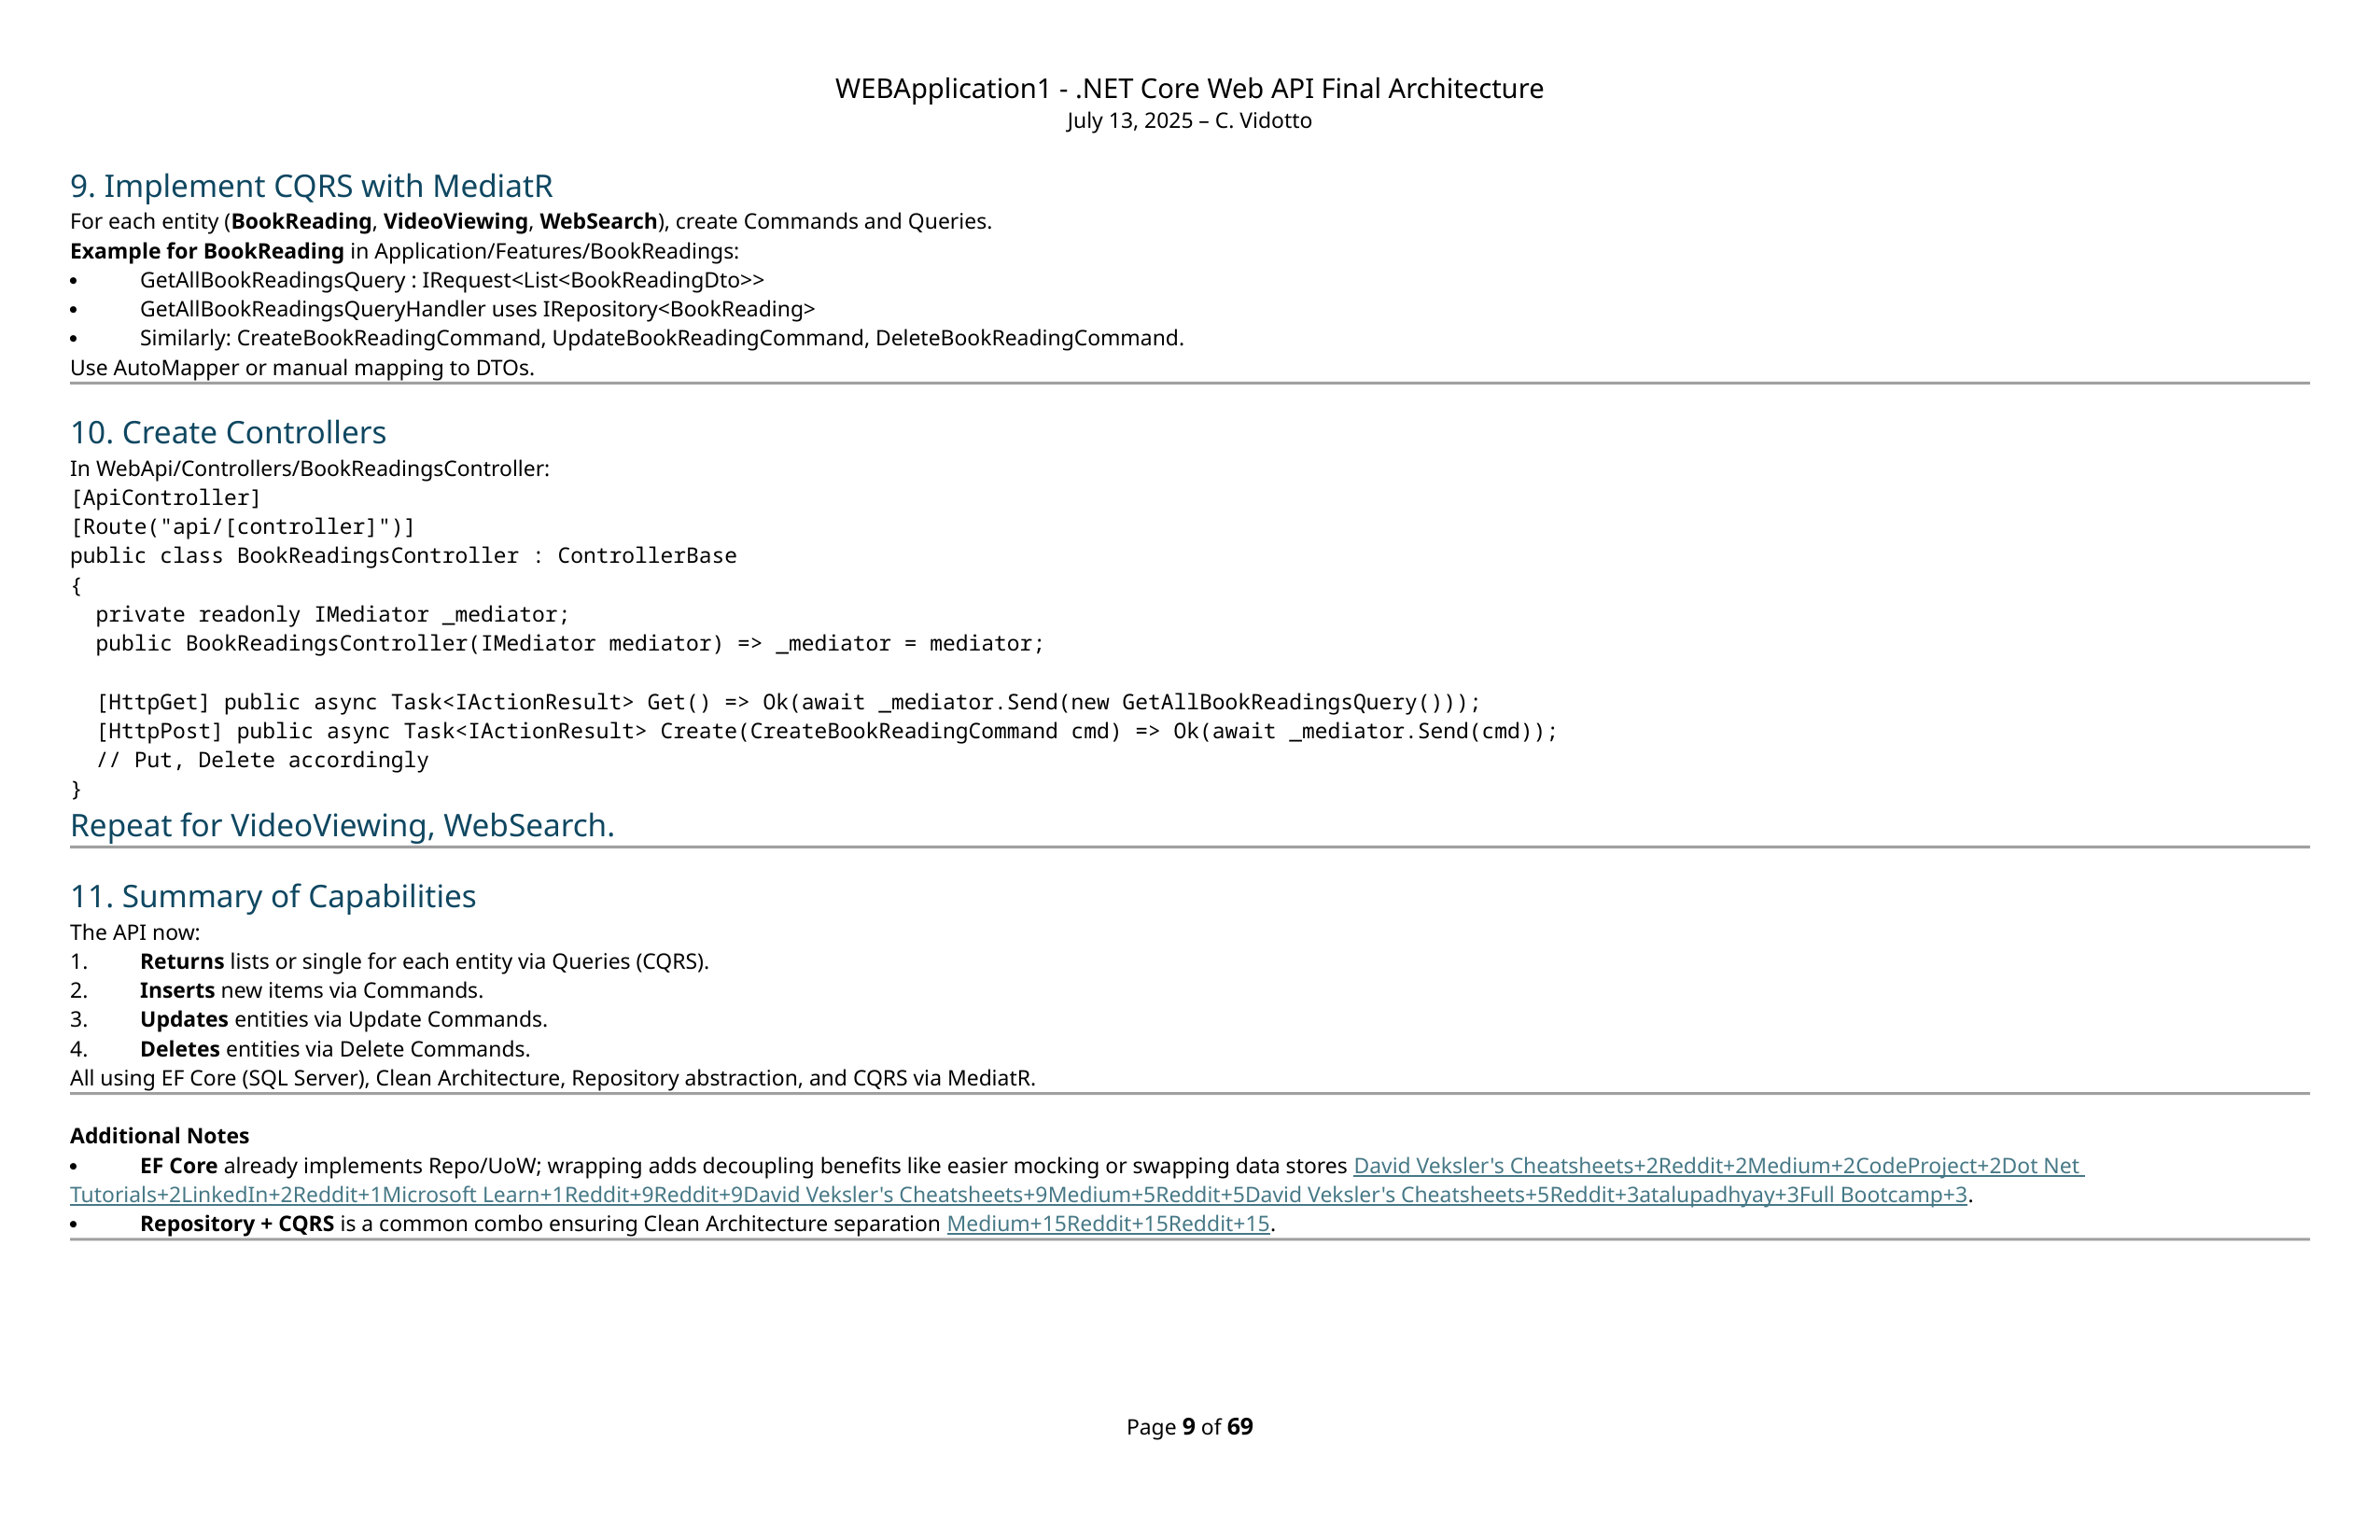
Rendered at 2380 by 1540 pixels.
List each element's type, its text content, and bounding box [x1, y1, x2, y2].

text private readonly IMediator _mediator; [70, 599, 2310, 628]
subtitle 9. Implement CQRS with MediatR [70, 164, 2310, 206]
text { [70, 570, 2310, 599]
text For each entity (BookReading, VideoViewing, WebSearch), create Commands and Queries. [70, 206, 2310, 236]
text } [70, 774, 2310, 804]
list Inserts new items via Commands. [70, 975, 2310, 1004]
text Example for BookReading in Application/Features/BookReadings: [70, 236, 2310, 265]
text [Route("api/[controller]")] [70, 511, 2310, 540]
list Similarly: CreateBookReadingCommand, UpdateBookReadingCommand, DeleteBookReadingCommand. [70, 323, 2310, 353]
text public BookReadingsController(IMediator mediator) => _mediator = mediator; [70, 628, 2310, 657]
subtitle 11. Summary of Capabilities [70, 875, 2310, 917]
list Repository + CQRS is a common combo ensuring Clean Architecture separation Medium+15Reddit+15Reddit+15. [70, 1209, 2310, 1238]
list Deletes entities via Delete Commands. [70, 1034, 2310, 1063]
text [HttpPost] public async Task<IActionResult> Create(CreateBookReadingCommand cmd) => Ok(await _mediator.Send(cmd)); [70, 716, 2310, 745]
list GetAllBookReadingsQuery : IRequest<List<BookReadingDto>> [70, 265, 2310, 294]
text All using EF Core (SQL Server), Clean Architecture, Repository abstraction, and CQRS via MediatR. [70, 1063, 2310, 1092]
subtitle 10. Create Controllers [70, 411, 2310, 454]
list GetAllBookReadingsQueryHandler uses IRepository<BookReading> [70, 294, 2310, 323]
text [ApiController] [70, 483, 2310, 511]
text public class BookReadingsController : ControllerBase [70, 540, 2310, 570]
text Use AutoMapper or manual mapping to DTOs. [70, 353, 2310, 381]
text In WebApi/Controllers/BookReadingsController: [70, 454, 2310, 483]
text // Put, Delete accordingly [70, 745, 2310, 774]
text [HttpGet] public async Task<IActionResult> Get() => Ok(await _mediator.Send(new GetAllBookReadingsQuery())); [70, 687, 2310, 716]
text The API now: [70, 917, 2310, 946]
list EF Core already implements Repo/UoW; wrapping adds decoupling benefits like easier mocking or swapping data stores David Veksler's Cheatsheets+2Reddit+2Medium+2CodeProject+2Dot Net Tutorials+2LinkedIn+2Reddit+1Microsoft Learn+1Reddit+9Reddit+9David Veksler's Cheatsheets+9Medium+5Reddit+5David Veksler's Cheatsheets+5Reddit+3atalupadhyay+3Full Bootcamp+3. [70, 1151, 2310, 1209]
text Additional Notes [70, 1121, 2310, 1151]
list Updates entities via Update Commands. [70, 1004, 2310, 1034]
list Returns lists or single for each entity via Queries (CQRS). [70, 946, 2310, 975]
subtitle Repeat for VideoViewing, WebSearch. [70, 804, 2310, 845]
